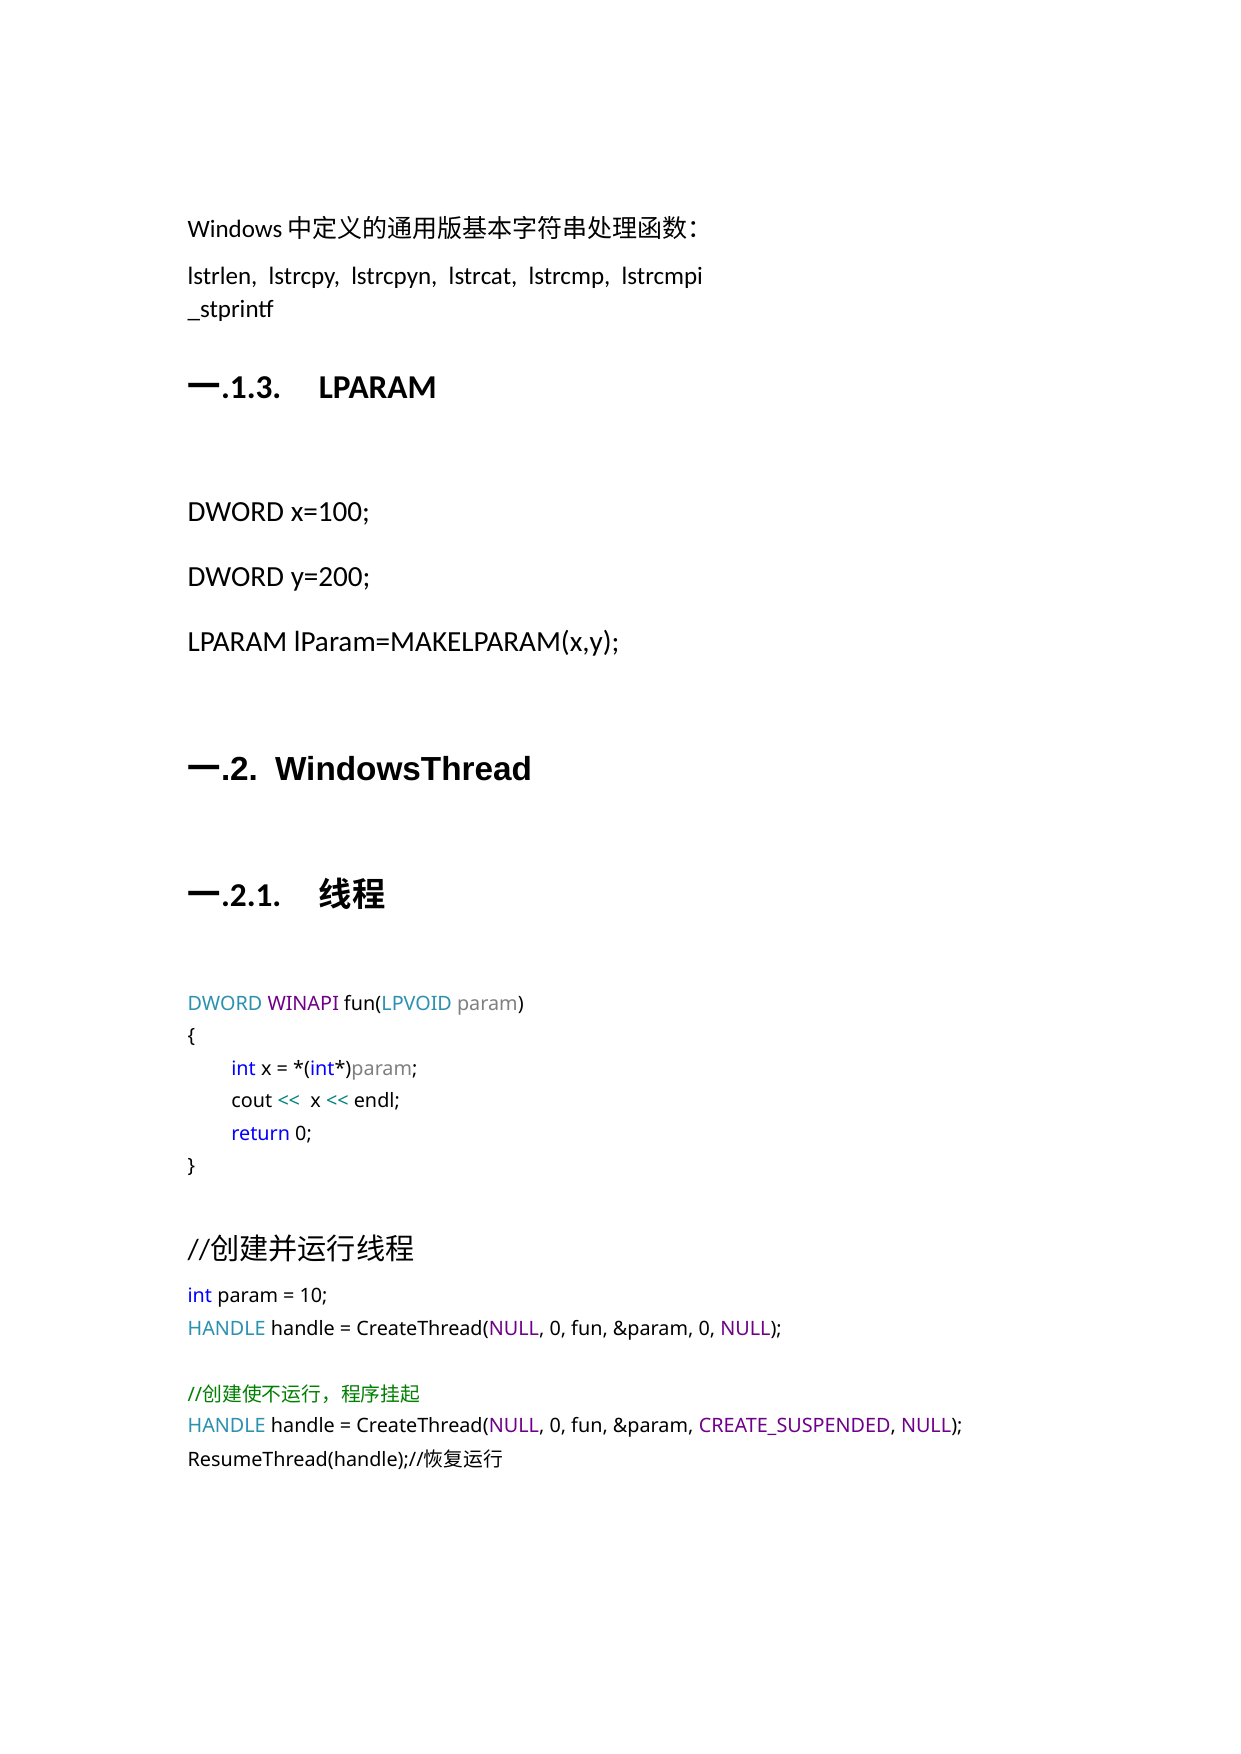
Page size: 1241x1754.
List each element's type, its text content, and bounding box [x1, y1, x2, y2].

text } [187, 1149, 1053, 1181]
text LPARAM lParam=MAKELPARAM(x,y); [187, 608, 1053, 673]
text //创建并运行线程 [187, 1214, 1053, 1279]
text return 0; [187, 1116, 1053, 1149]
subtitle LPARAM [187, 352, 1053, 417]
text HANDLE handle = CreateThread(NULL, 0, fun, &param, 0, NULL); [187, 1311, 1053, 1344]
text cout << x << endl; [187, 1084, 1053, 1116]
text { [187, 1019, 1053, 1051]
text DWORD x=100; [187, 478, 1053, 543]
text //创建使不运行，程序挂起 [187, 1376, 1053, 1409]
text _stprintf [187, 292, 1053, 324]
text int x = *(int*)param; [187, 1051, 1053, 1084]
text HANDLE handle = CreateThread(NULL, 0, fun, &param, CREATE_SUSPENDED, NULL); [187, 1409, 1053, 1441]
text DWORD WINAPI fun(LPVOID param) [187, 986, 1053, 1019]
text ResumeThread(handle);//恢复运行 [187, 1441, 1053, 1474]
subtitle WindowsThread [187, 733, 1053, 798]
text DWORD y=200; [187, 543, 1053, 608]
text Windows中定义的通用版基本字符串处理函数： [187, 194, 1053, 259]
text int param = 10; [187, 1279, 1053, 1311]
text lstrlen, lstrcpy, lstrcpyn, lstrcat, lstrcmp, lstrcmpi [187, 259, 1053, 292]
subtitle 线程 [187, 860, 1053, 925]
